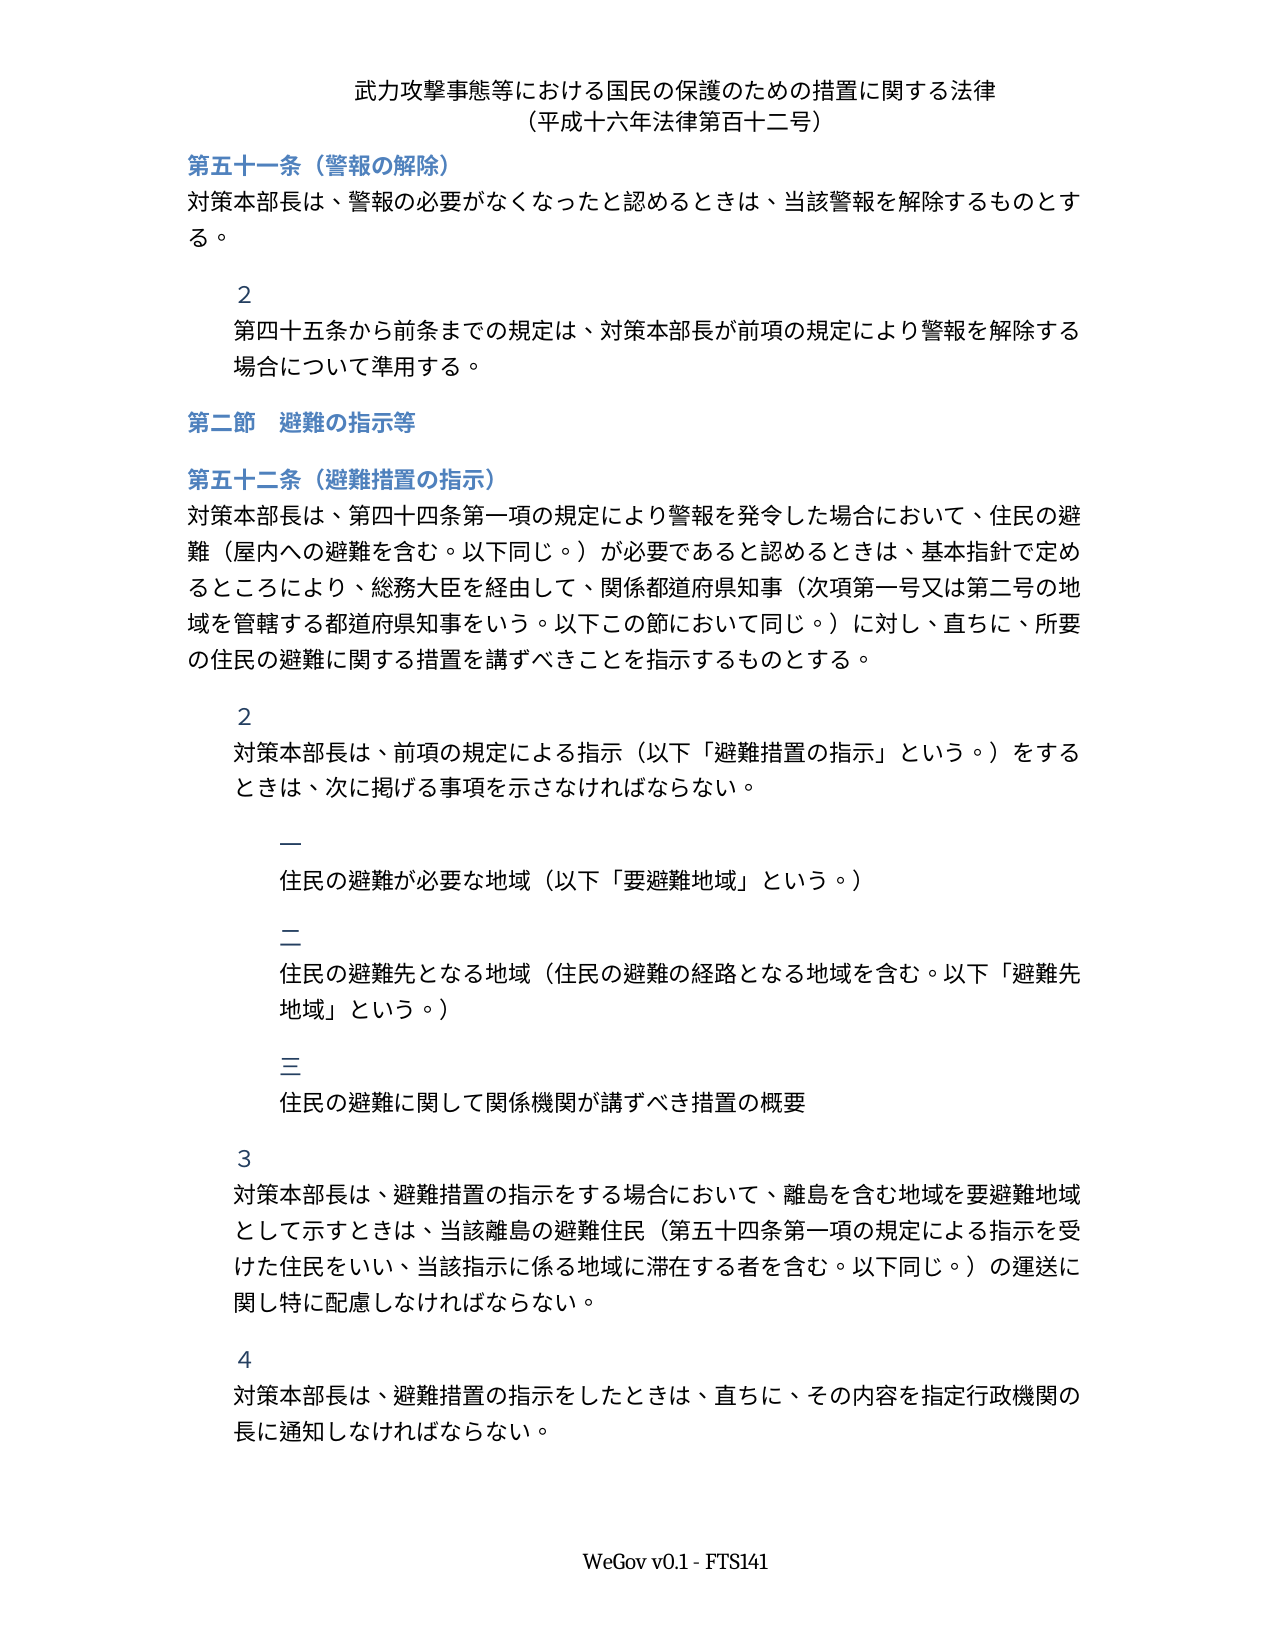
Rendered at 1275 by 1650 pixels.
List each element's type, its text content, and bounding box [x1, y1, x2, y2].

subtitle 第五十一条（警報の解除） [187, 150, 1087, 181]
subtitle ３ [233, 1143, 1087, 1174]
subtitle ４ [233, 1344, 1087, 1375]
text 第四十五条から前条までの規定は、対策本部長が前項の規定により警報を解除する場合について準用する。 [233, 314, 1087, 382]
text 対策本部長は、第四十四条第一項の規定により警報を発令した場合において、住民の避難（屋内への避難を含む。以下同じ。）が必要であると認めるときは、基本指針で定めるところにより、総務大臣を経由して、関係都道府県知事（次項第一号又は第二号の地域を管轄する都道府県知事をいう。以下この節において同じ。）に対し、直ちに、所要の住民の避難に関する措置を講ずべきことを指示するものとする。 [187, 500, 1087, 675]
subtitle ２ [233, 279, 1087, 310]
subtitle ２ [233, 701, 1087, 732]
text 対策本部長は、前項の規定による指示（以下「避難措置の指示」という。）をするときは、次に掲げる事項を示さなければならない。 [233, 736, 1087, 804]
text 住民の避難先となる地域（住民の避難の経路となる地域を含む。以下「避難先地域」という。） [279, 958, 1087, 1025]
subtitle 二 [279, 922, 1087, 953]
text 対策本部長は、避難措置の指示をする場合において、離島を含む地域を要避難地域として示すときは、当該離島の避難住民（第五十四条第一項の規定による指示を受けた住民をいい、当該指示に係る地域に滞在する者を含む。以下同じ。）の運送に関し特に配慮しなければならない。 [233, 1179, 1087, 1318]
text 住民の避難が必要な地域（以下「要避難地域」という。） [279, 865, 1087, 896]
subtitle 第二節 避難の指示等 [187, 407, 1087, 438]
text 対策本部長は、警報の必要がなくなったと認めるときは、当該警報を解除するものとする。 [187, 186, 1087, 253]
subtitle 一 [279, 829, 1087, 860]
text 対策本部長は、避難措置の指示をしたときは、直ちに、その内容を指定行政機関の長に通知しなければならない。 [233, 1380, 1087, 1447]
subtitle 第五十二条（避難措置の指示） [187, 464, 1087, 495]
text 住民の避難に関して関係機関が講ずべき措置の概要 [279, 1086, 1087, 1118]
subtitle 三 [279, 1051, 1087, 1082]
